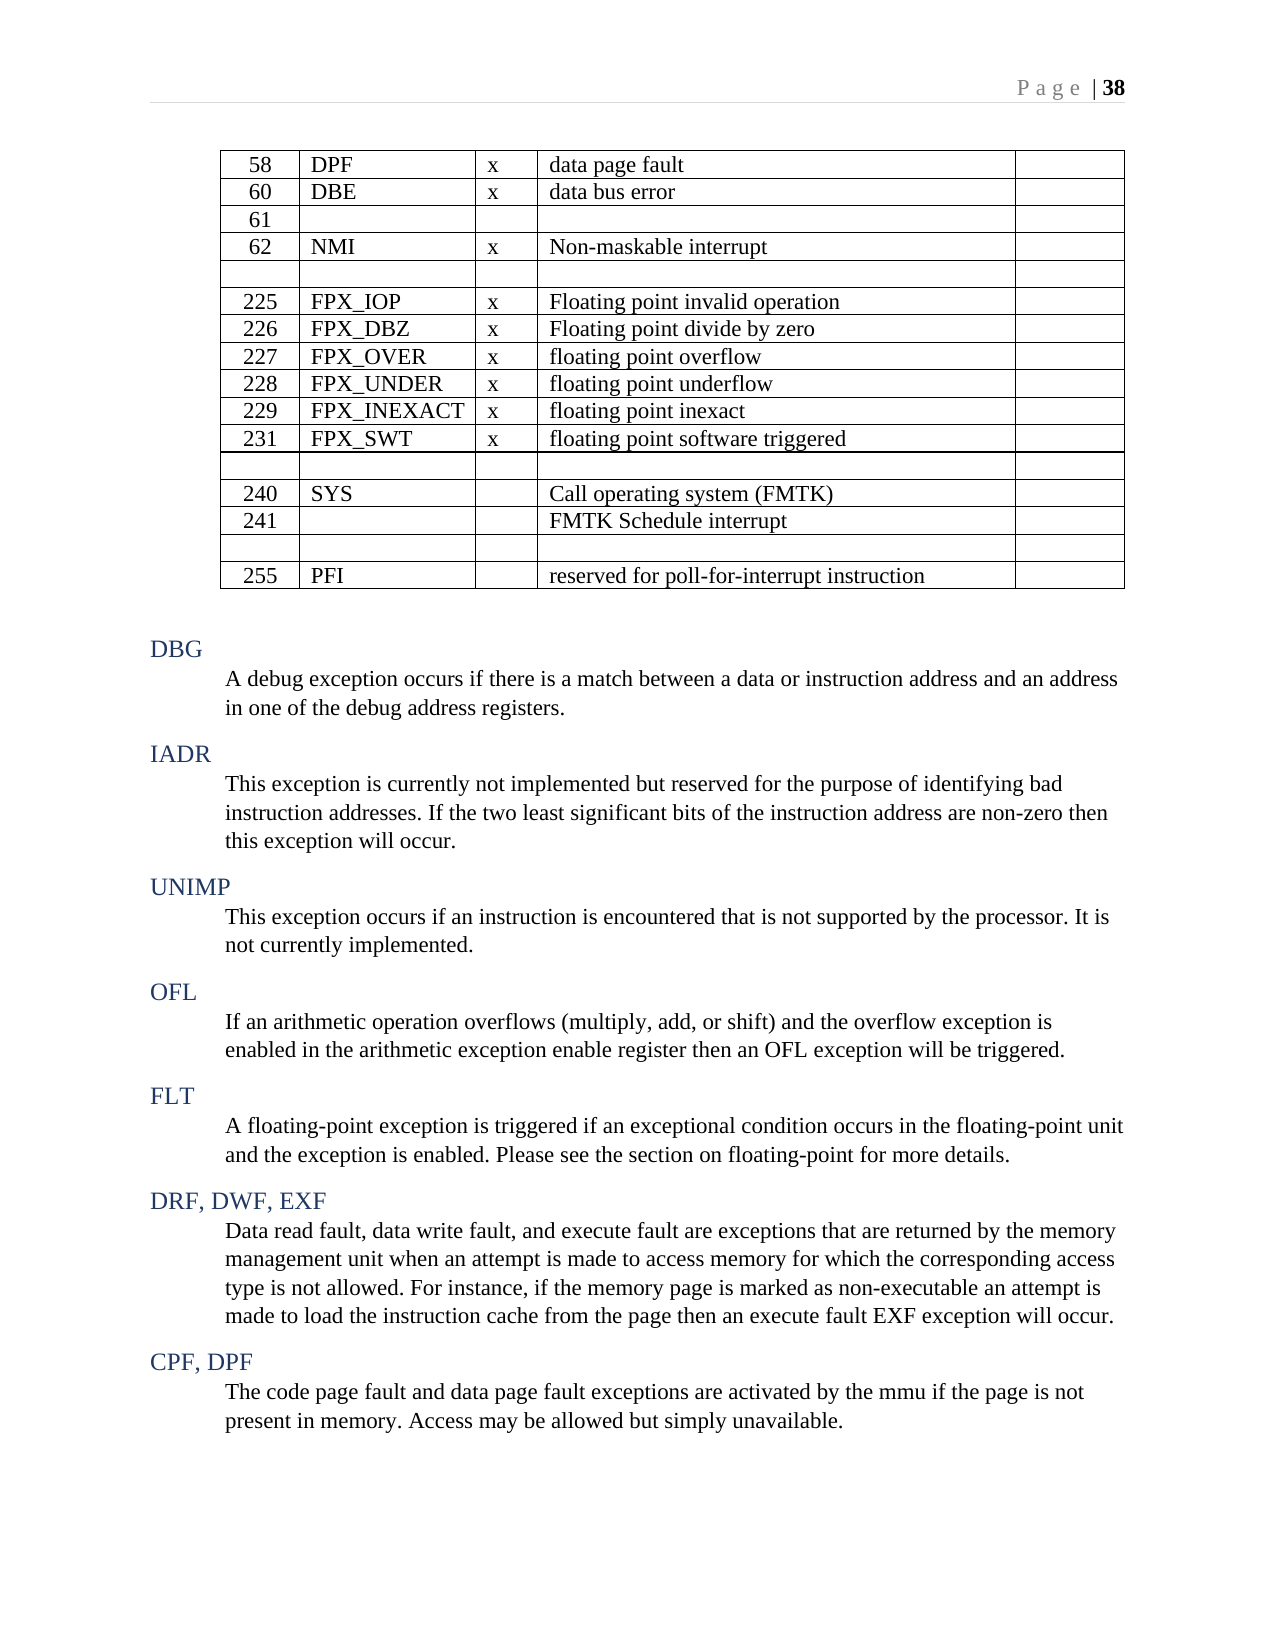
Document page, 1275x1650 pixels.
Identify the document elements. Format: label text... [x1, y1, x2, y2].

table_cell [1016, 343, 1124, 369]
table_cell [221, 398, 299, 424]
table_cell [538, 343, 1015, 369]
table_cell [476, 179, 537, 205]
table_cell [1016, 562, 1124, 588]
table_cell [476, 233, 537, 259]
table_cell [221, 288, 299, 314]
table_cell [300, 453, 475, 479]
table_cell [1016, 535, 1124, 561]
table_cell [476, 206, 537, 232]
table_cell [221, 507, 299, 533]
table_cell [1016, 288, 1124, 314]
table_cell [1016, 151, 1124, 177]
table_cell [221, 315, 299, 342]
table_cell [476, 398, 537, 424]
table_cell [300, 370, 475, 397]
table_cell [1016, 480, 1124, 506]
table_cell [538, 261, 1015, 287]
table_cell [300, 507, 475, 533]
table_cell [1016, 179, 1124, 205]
subtitle DBG [150, 634, 1125, 663]
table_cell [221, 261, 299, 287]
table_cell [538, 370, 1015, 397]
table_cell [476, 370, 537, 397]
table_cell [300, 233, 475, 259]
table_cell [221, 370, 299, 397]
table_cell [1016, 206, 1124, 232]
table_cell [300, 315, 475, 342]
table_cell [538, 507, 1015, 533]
text This exception occurs if an instruction is encountered that is not supported by the processor. It is not currently implemented. [225, 903, 1125, 958]
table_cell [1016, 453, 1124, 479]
text A floating-point exception is triggered if an exceptional condition occurs in the floating-point unit and the exception is enabled. Please see the section on floating-point for more details. [225, 1112, 1125, 1167]
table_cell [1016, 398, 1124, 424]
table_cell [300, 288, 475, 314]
text This exception is currently not implemented but reserved for the purpose of identifying bad instruction addresses. If the two least significant bits of the instruction address are non-zero then this exception will occur. [225, 770, 1125, 853]
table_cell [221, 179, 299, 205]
subtitle DRF, DWF, EXF [150, 1186, 1125, 1214]
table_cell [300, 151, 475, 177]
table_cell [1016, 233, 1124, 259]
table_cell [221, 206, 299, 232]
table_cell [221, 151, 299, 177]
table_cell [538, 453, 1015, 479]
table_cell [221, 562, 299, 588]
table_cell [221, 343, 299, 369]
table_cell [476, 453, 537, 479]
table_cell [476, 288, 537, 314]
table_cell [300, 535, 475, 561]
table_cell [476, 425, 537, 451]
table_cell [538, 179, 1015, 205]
subtitle CPF, DPF [150, 1347, 1125, 1376]
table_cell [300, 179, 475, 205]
subtitle UNIMP [150, 872, 1125, 901]
subtitle FLT [150, 1081, 1125, 1110]
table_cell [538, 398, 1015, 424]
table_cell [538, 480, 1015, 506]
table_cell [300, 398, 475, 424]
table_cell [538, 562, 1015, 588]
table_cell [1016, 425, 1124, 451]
text A debug exception occurs if there is a match between a data or instruction address and an address in one of the debug address registers. [225, 666, 1125, 720]
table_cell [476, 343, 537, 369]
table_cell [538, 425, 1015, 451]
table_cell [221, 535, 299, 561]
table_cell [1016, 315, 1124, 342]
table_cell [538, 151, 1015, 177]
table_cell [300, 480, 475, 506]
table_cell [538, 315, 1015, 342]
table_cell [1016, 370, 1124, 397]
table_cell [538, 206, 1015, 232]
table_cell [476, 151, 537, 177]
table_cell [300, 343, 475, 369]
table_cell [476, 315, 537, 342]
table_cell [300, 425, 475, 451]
text If an arithmetic operation overflows (multiply, add, or shift) and the overflow exception is enabled in the arithmetic exception enable register then an OFL exception will be triggered. [225, 1008, 1125, 1062]
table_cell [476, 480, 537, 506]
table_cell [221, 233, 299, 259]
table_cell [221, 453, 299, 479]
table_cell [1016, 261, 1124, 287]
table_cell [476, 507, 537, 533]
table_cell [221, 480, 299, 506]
text Data read fault, data write fault, and execute fault are exceptions that are returned by the memory management unit when an attempt is made to access memory for which the corresponding access type is not allowed. For instance, if the memory page is marked as non-executable an attempt is made to load the instruction cache from the page then an execute fault EXF exception will occur. [225, 1217, 1125, 1328]
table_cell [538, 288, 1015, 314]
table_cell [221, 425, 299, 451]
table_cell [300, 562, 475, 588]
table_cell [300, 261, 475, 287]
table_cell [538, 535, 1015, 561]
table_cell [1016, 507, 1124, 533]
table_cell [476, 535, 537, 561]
subtitle IADR [150, 739, 1125, 768]
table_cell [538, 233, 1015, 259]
subtitle OFL [150, 977, 1125, 1005]
text The code page fault and data page fault exceptions are activated by the mmu if the page is not present in memory. Access may be allowed but simply unavailable. [225, 1378, 1125, 1433]
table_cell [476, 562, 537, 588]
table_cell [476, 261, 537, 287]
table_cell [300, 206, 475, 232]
